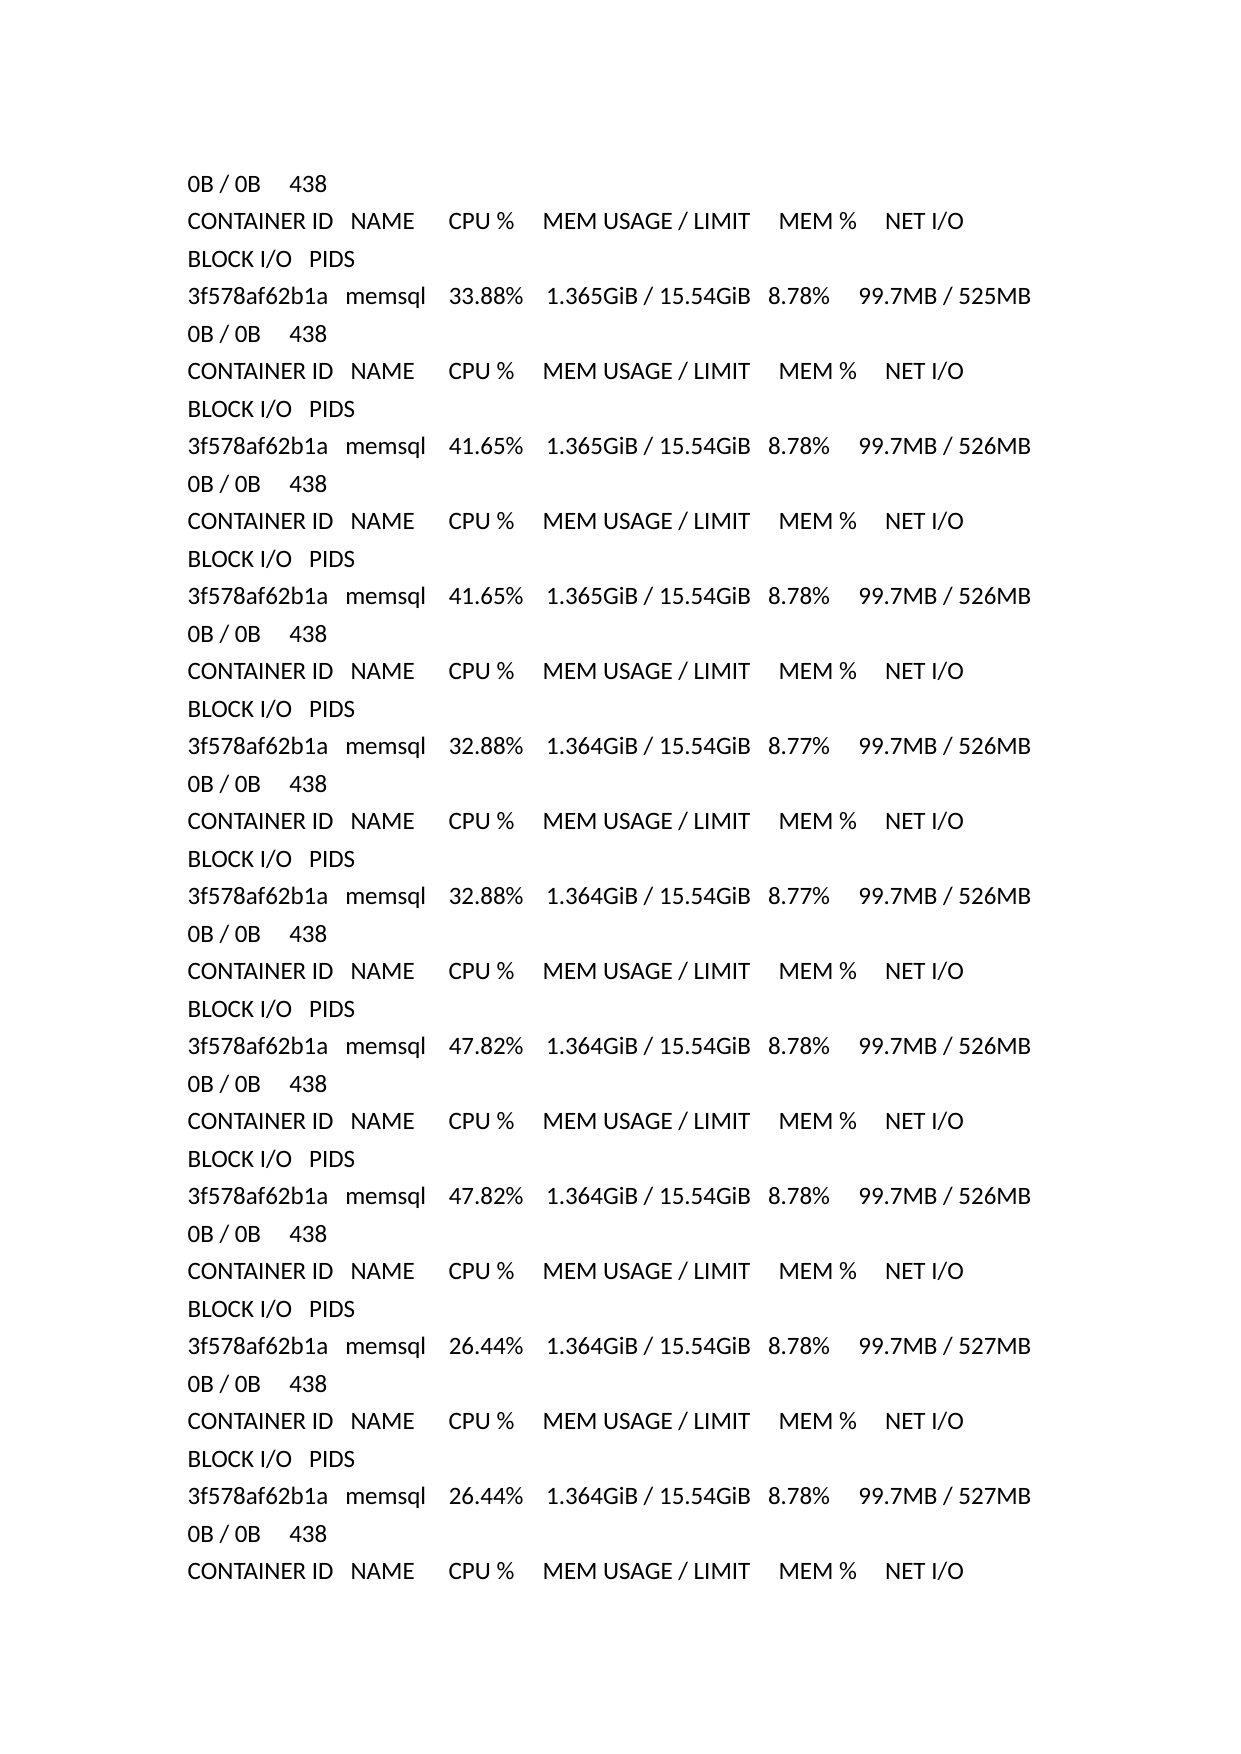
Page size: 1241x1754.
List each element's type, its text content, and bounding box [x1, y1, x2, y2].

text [187, 1552, 1053, 1589]
text 3f578af62b1a memsql 47.82% 1.364GiB / 15.54GiB 8.78% 99.7MB / 526MB 0B / 0B 438 [187, 1027, 1053, 1102]
text CONTAINER ID NAME CPU % MEM USAGE / LIMIT MEM % NET I/O BLOCK I/O PIDS [187, 1102, 1053, 1177]
text 3f578af62b1a memsql 26.44% 1.364GiB / 15.54GiB 8.78% 99.7MB / 527MB 0B / 0B 438 [187, 1327, 1053, 1402]
text 3f578af62b1a memsql 41.65% 1.365GiB / 15.54GiB 8.78% 99.7MB / 526MB 0B / 0B 438 [187, 577, 1053, 652]
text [187, 164, 1053, 202]
text CONTAINER ID NAME CPU % MEM USAGE / LIMIT MEM % NET I/O BLOCK I/O PIDS [187, 802, 1053, 877]
text 3f578af62b1a memsql 32.88% 1.364GiB / 15.54GiB 8.77% 99.7MB / 526MB 0B / 0B 438 [187, 877, 1053, 952]
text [187, 1402, 1053, 1477]
text 3f578af62b1a memsql 26.44% 1.364GiB / 15.54GiB 8.78% 99.7MB / 527MB 0B / 0B 438 [187, 1477, 1053, 1552]
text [187, 202, 1053, 277]
text 3f578af62b1a memsql 41.65% 1.365GiB / 15.54GiB 8.78% 99.7MB / 526MB 0B / 0B 438 [187, 427, 1053, 502]
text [187, 277, 1053, 352]
text CONTAINER ID NAME CPU % MEM USAGE / LIMIT MEM % NET I/O BLOCK I/O PIDS [187, 952, 1053, 1027]
text CONTAINER ID NAME CPU % MEM USAGE / LIMIT MEM % NET I/O BLOCK I/O PIDS [187, 502, 1053, 577]
text 3f578af62b1a memsql 47.82% 1.364GiB / 15.54GiB 8.78% 99.7MB / 526MB 0B / 0B 438 [187, 1177, 1053, 1252]
text 3f578af62b1a memsql 32.88% 1.364GiB / 15.54GiB 8.77% 99.7MB / 526MB 0B / 0B 438 [187, 727, 1053, 802]
text CONTAINER ID NAME CPU % MEM USAGE / LIMIT MEM % NET I/O BLOCK I/O PIDS [187, 652, 1053, 727]
text CONTAINER ID NAME CPU % MEM USAGE / LIMIT MEM % NET I/O BLOCK I/O PIDS [187, 352, 1053, 427]
text CONTAINER ID NAME CPU % MEM USAGE / LIMIT MEM % NET I/O BLOCK I/O PIDS [187, 1252, 1053, 1327]
